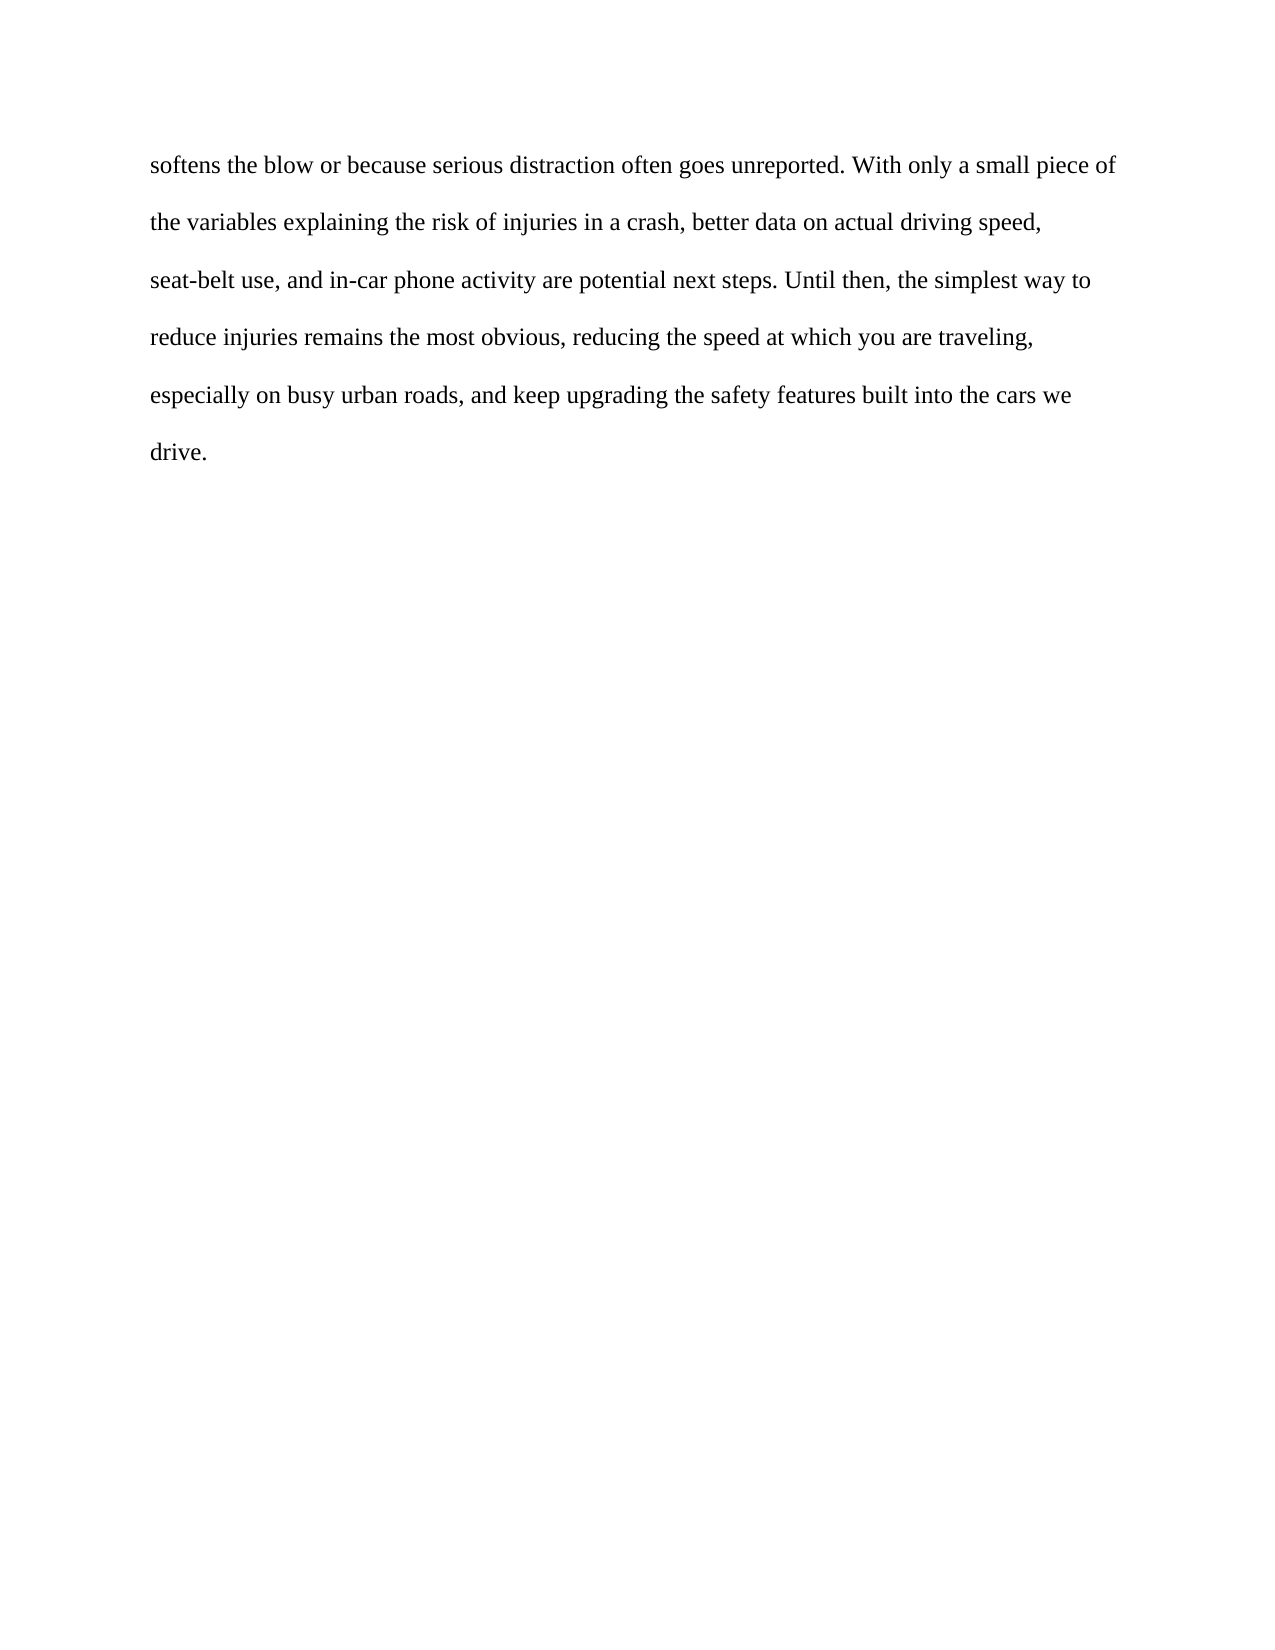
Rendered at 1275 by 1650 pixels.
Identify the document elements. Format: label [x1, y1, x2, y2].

text [150, 150, 1125, 466]
